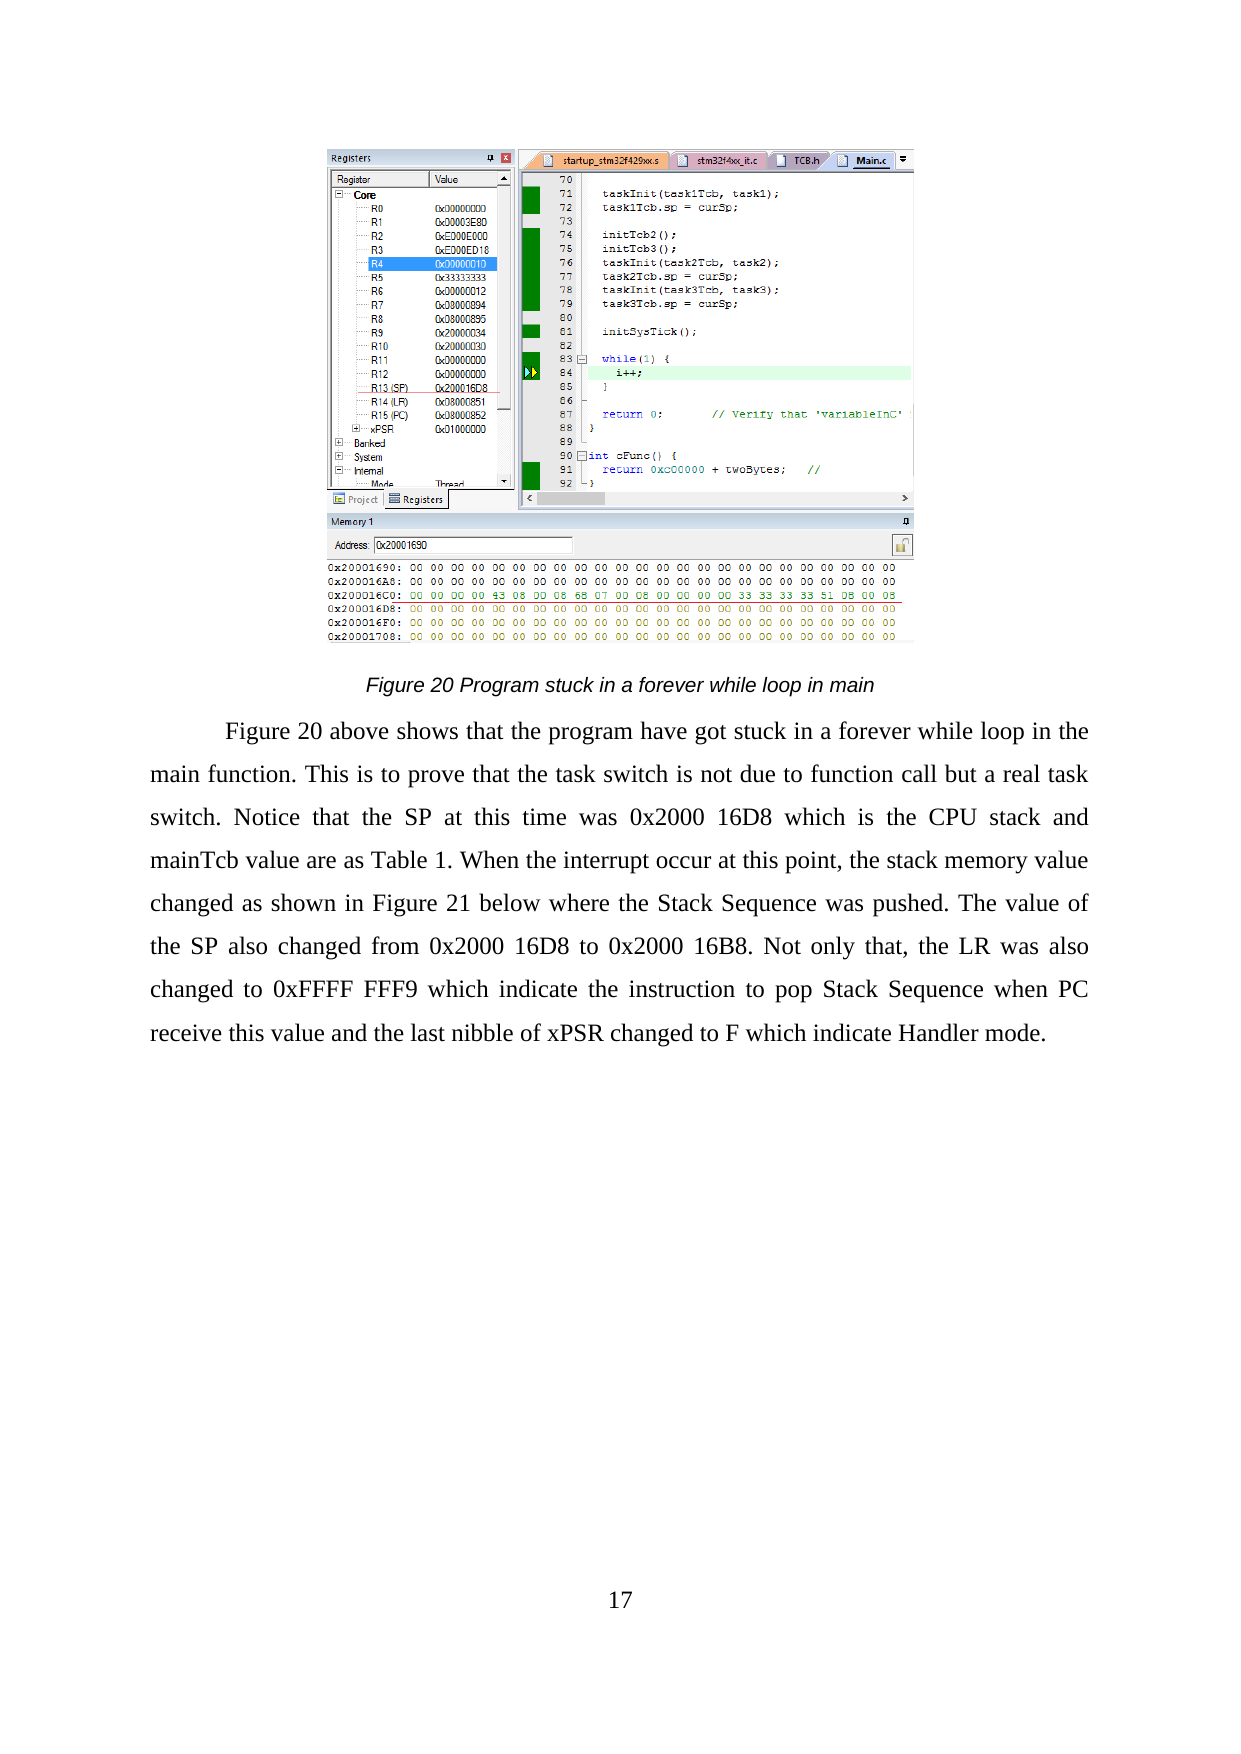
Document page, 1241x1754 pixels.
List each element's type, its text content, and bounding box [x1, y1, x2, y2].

picture [327, 149, 914, 643]
text Figure 20 above shows that the program have got stuck in a forever while loop in the main function. This is to prove that the task switch is not due to function call but a real task switch. Notice that the SP at this time was 0x2000 16D8 which is the CPU stack and mainTcb value are as Table 1. When the interrupt occur at this point, the stack memory value changed as shown in Figure 21 below where the Stack Sequence was pushed. The value of the SP also changed from 0x2000 16D8 to 0x2000 16B8. Not only that, the LR was also changed to 0xFFFF FFF9 which indicate the instruction to pop Stack Sequence when PC receive this value and the last nibble of xPSR changed to F which indicate Handler mode. [150, 716, 1090, 1046]
text Figure 20 Program stuck in a forever while loop in main [150, 673, 1090, 697]
